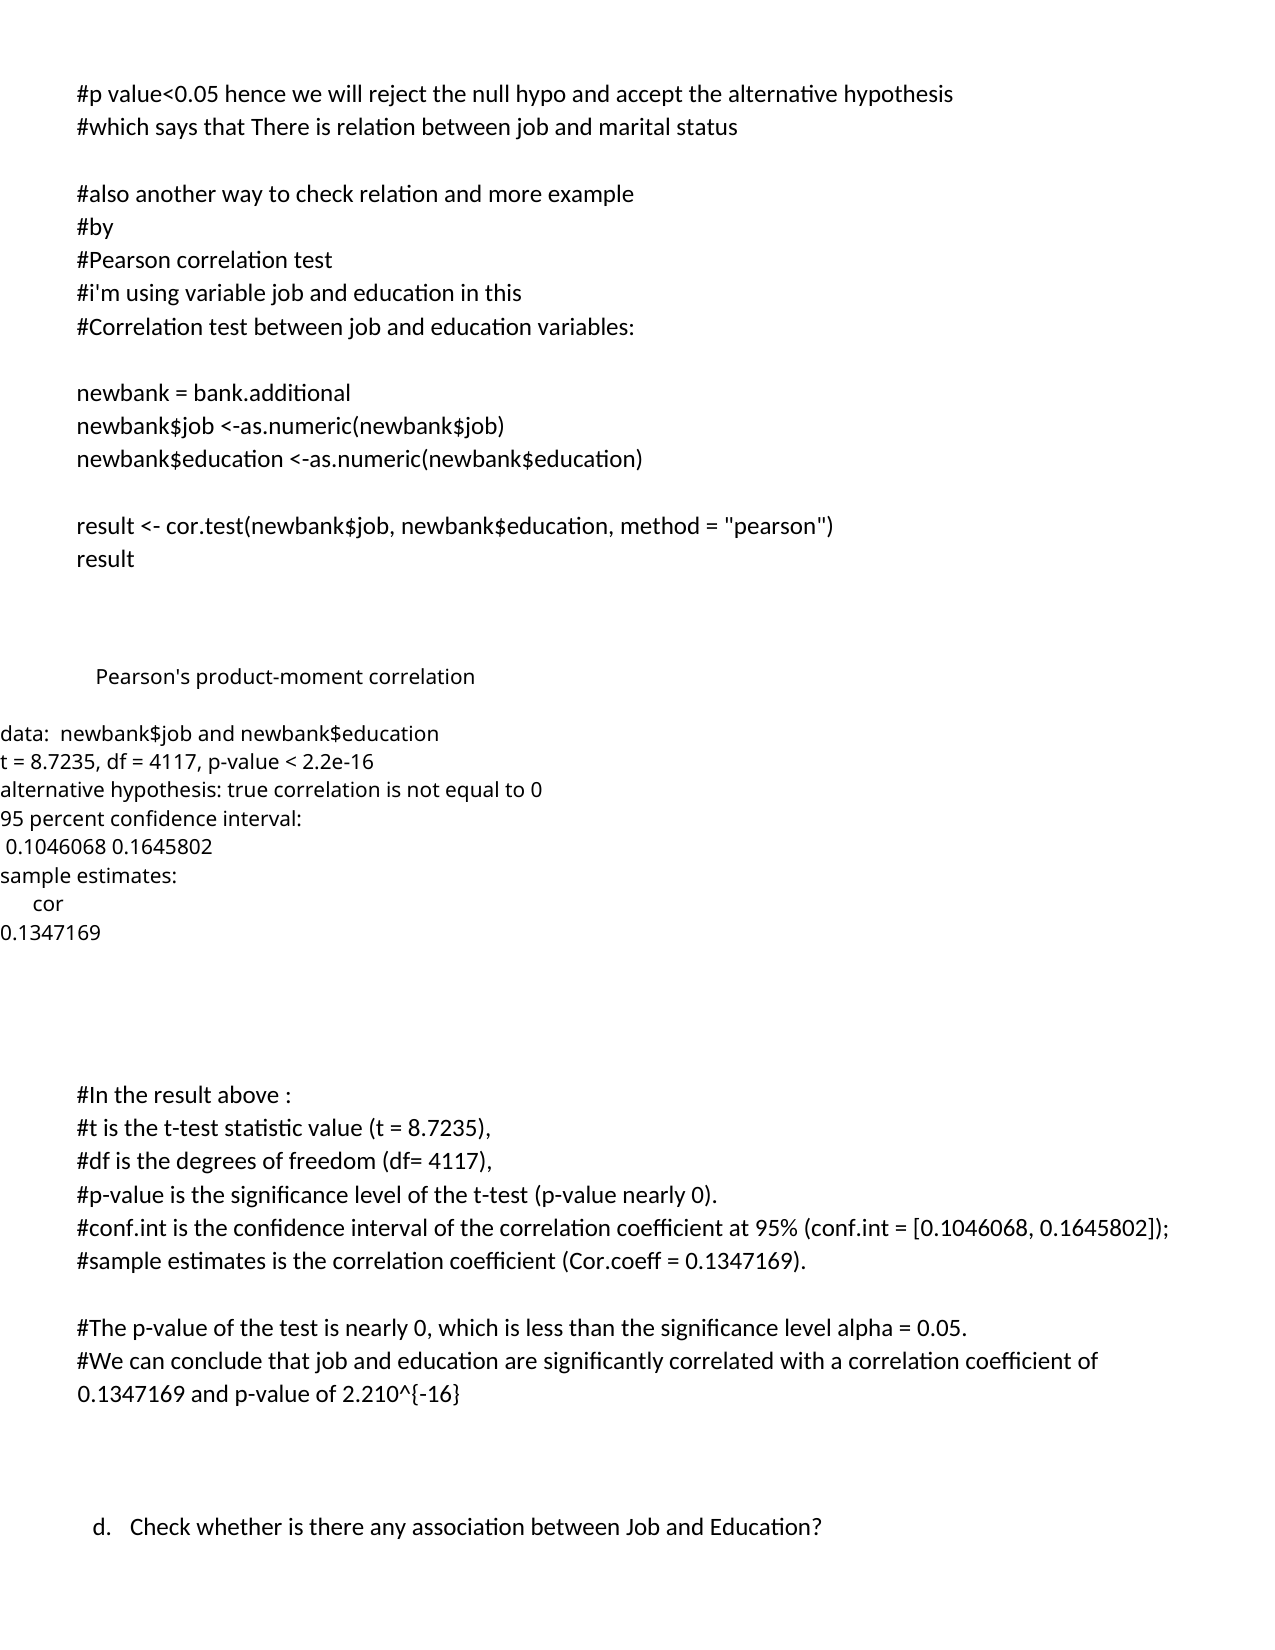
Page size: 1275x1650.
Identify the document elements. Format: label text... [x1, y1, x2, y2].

text #sample estimates is the correlation coefficient (Cor.coeff = 0.1347169). [76, 1245, 1199, 1276]
text data: newbank$job and newbank$education [0, 719, 1199, 747]
text alternative hypothesis: true correlation is not equal to 0 [0, 776, 1199, 804]
text t = 8.7235, df = 4117, p-value < 2.2e-16 [0, 747, 1199, 776]
text newbank = bank.additional [76, 377, 1199, 408]
text #t is the t-test statistic value (t = 8.7235), [76, 1112, 1199, 1143]
text #by [76, 211, 1199, 241]
text Pearson's product-moment correlation [0, 662, 1199, 690]
text #p-value is the significance level of the t-test (p-value nearly 0). [76, 1179, 1199, 1209]
text newbank$education <-as.numeric(newbank$education) [76, 443, 1199, 474]
text #Pearson correlation test [76, 244, 1199, 275]
text 0.1046068 0.1645802 [0, 832, 1199, 861]
text #which says that There is relation between job and marital status [76, 111, 1199, 142]
text #df is the degrees of freedom (df= 4117), [76, 1146, 1199, 1176]
text 0.1347169 [0, 918, 1199, 946]
text newbank$job <-as.numeric(newbank$job) [76, 410, 1199, 441]
text result <- cor.test(newbank$job, newbank$education, method = "pearson") [76, 510, 1199, 541]
text #i'm using variable job and education in this [76, 277, 1199, 308]
list Check whether is there any association between Job and Education? [92, 1511, 1199, 1542]
text #In the result above : [76, 1079, 1199, 1109]
text cor [0, 889, 1199, 918]
text 95 percent confidence interval: [0, 804, 1199, 832]
text #Correlation test between job and education variables: [76, 311, 1199, 341]
text #The p-value of the test is nearly 0, which is less than the significance level alpha = 0.05. [76, 1312, 1199, 1342]
text #p value<0.05 hence we will reject the null hypo and accept the alternative hypothesis [76, 78, 1199, 108]
text result [76, 543, 1199, 574]
text #also another way to check relation and more example [76, 178, 1199, 208]
text sample estimates: [0, 861, 1199, 889]
text #We can conclude that job and education are significantly correlated with a correlation coefficient of 0.1347169 and p-value of 2.210^{-16} [76, 1345, 1199, 1409]
text #conf.int is the confidence interval of the correlation coefficient at 95% (conf.int = [0.1046068, 0.1645802]); [76, 1212, 1199, 1242]
